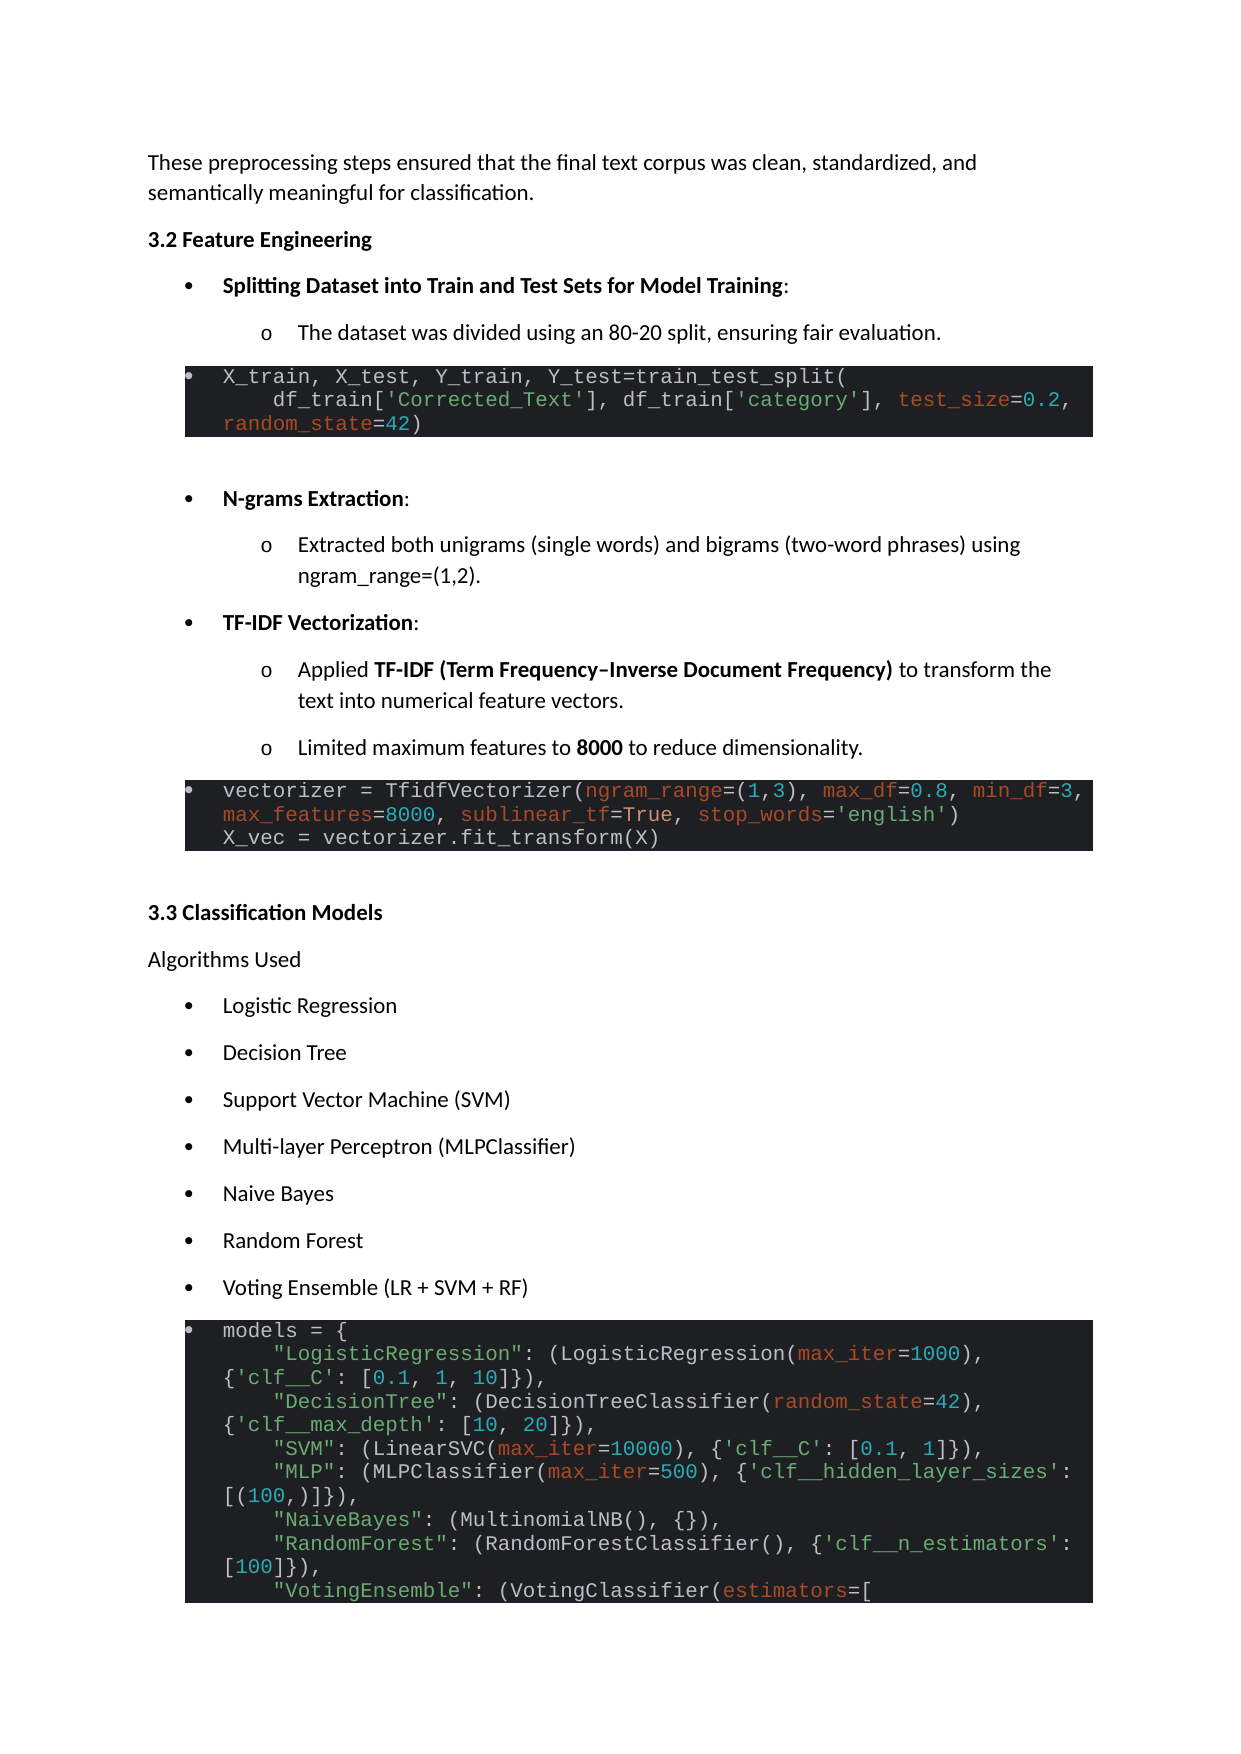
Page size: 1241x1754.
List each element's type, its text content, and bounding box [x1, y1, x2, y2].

list Limited maximum features to 8000 to reduce dimensionality. [260, 733, 1093, 761]
list Decision Tree [185, 1038, 1093, 1066]
text 3.2 Feature Engineering [148, 225, 1093, 253]
list Multi-layer Perceptron (MLPClassifier) [185, 1132, 1093, 1160]
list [185, 1320, 1093, 1603]
list Splitting Dataset into Train and Test Sets for Model Training: [185, 272, 1093, 299]
text 3.3 Classification Models [148, 898, 1093, 926]
list The dataset was divided using an 80-20 split, ensuring fair evaluation. [260, 318, 1093, 347]
text These preprocessing steps ensured that the final text corpus was clean, standardized, and semantically meaningful for classification. [148, 148, 1093, 206]
list Extracted both unigrams (single words) and bigrams (two-word phrases) using ngram_range=(1,2). [260, 531, 1093, 589]
list X_train, X_test, Y_train, Y_test=train_test_split( df_train['Corrected_Text'], df_train['category'], test_size=0.2, random_state=42) [185, 366, 1093, 437]
text Algorithms Used [148, 945, 1093, 973]
list Support Vector Machine (SVM) [185, 1085, 1093, 1113]
list Random Forest [185, 1226, 1093, 1254]
list Applied TF-IDF (Term Frequency–Inverse Document Frequency) to transform the text into numerical feature vectors. [260, 655, 1093, 714]
list N-grams Extraction: [185, 484, 1093, 512]
list Logistic Regression [185, 992, 1093, 1019]
list Naive Bayes [185, 1179, 1093, 1207]
list TF-IDF Vectorization: [185, 608, 1093, 636]
list Voting Ensemble (LR + SVM + RF) [185, 1273, 1093, 1301]
list vectorizer = TfidfVectorizer(ngram_range=(1,3), max_df=0.8, min_df=3, max_features=8000, sublinear_tf=True, stop_words='english') X_vec = vectorizer.fit_transform(X) [185, 780, 1093, 851]
